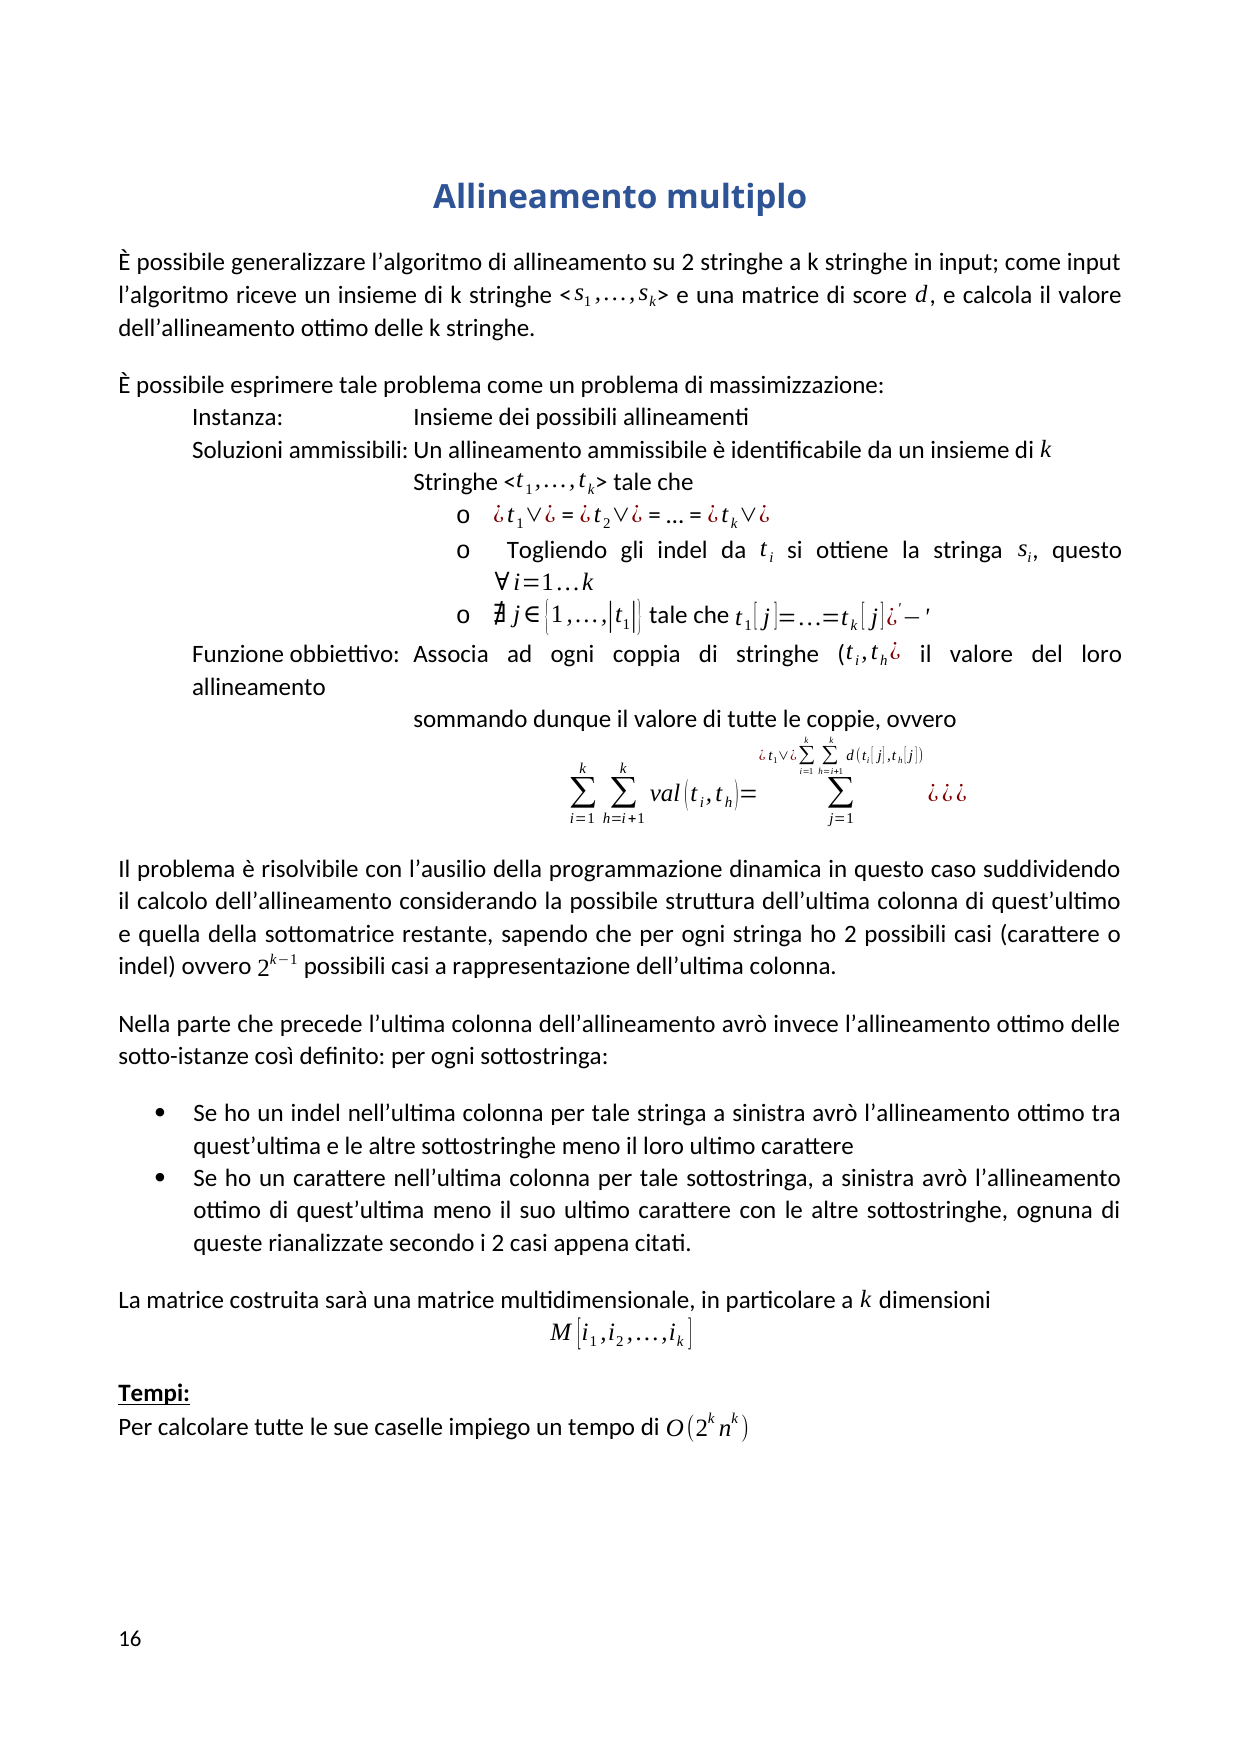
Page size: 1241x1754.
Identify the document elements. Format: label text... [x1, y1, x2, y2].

text Il problema è risolvibile con l’ausilio della programmazione dinamica in questo caso suddividendo il calcolo dell’allineamento considerando la possibile struttura dell’ultima colonna di quest’ultimo e quella della sottomatrice restante, sapendo che per ogni stringa ho 2 possibili casi (carattere o indel) ovvero possibili casi a rappresentazione dell’ultima colonna. [118, 853, 1122, 981]
text È possibile generalizzare l’algoritmo di allineamento su 2 stringhe a k stringhe in input; come input l’algoritmo riceve un insieme di k stringhe <> e una matrice di score , e calcola il valore dell’allineamento ottimo delle k stringhe. [118, 247, 1122, 342]
text Instanza: Insieme dei possibili allineamenti [118, 402, 1122, 432]
text Nella parte che precede l’ultima colonna dell’allineamento avrò invece l’allineamento ottimo delle sotto-istanze così definito: per ogni sottostringa: [118, 1008, 1122, 1071]
text Per calcolare tutte le sue caselle impiego un tempo di [118, 1410, 1122, 1443]
subtitle Allineamento multiplo [118, 173, 1122, 218]
list Togliendo gli indel da si ottiene la stringa , questo [456, 534, 1122, 596]
text Soluzioni ammissibili: Un allineamento ammissibile è identificabile da un insieme di [118, 434, 1122, 464]
text Stringhe <> tale che [339, 466, 1122, 497]
text È possibile esprimere tale problema come un problema di massimizzazione: [118, 369, 1122, 400]
text Tempi: [118, 1378, 1122, 1408]
text sommando dunque il valore di tutte le coppie, ovvero [339, 703, 1122, 734]
list tale che [456, 598, 1122, 636]
text La matrice costruita sarà una matrice multidimensionale, in particolare a dimensioni [118, 1284, 1122, 1314]
list Se ho un carattere nell’ultima colonna per tale sottostringa, a sinistra avrò l’allineamento ottimo di quest’ultima meno il suo ultimo carattere con le altre sottostringhe, ognuna di queste rianalizzate secondo i 2 casi appena citati. [156, 1162, 1122, 1257]
list Se ho un indel nell’ultima colonna per tale stringa a sinistra avrò l’allineamento ottimo tra quest’ultima e le altre sottostringhe meno il loro ultimo carattere [156, 1098, 1122, 1160]
text Funzione obbiettivo: Associa ad ogni coppia di stringhe ( il valore del loro allineamento [192, 638, 1122, 701]
list = = … = [456, 499, 1122, 533]
